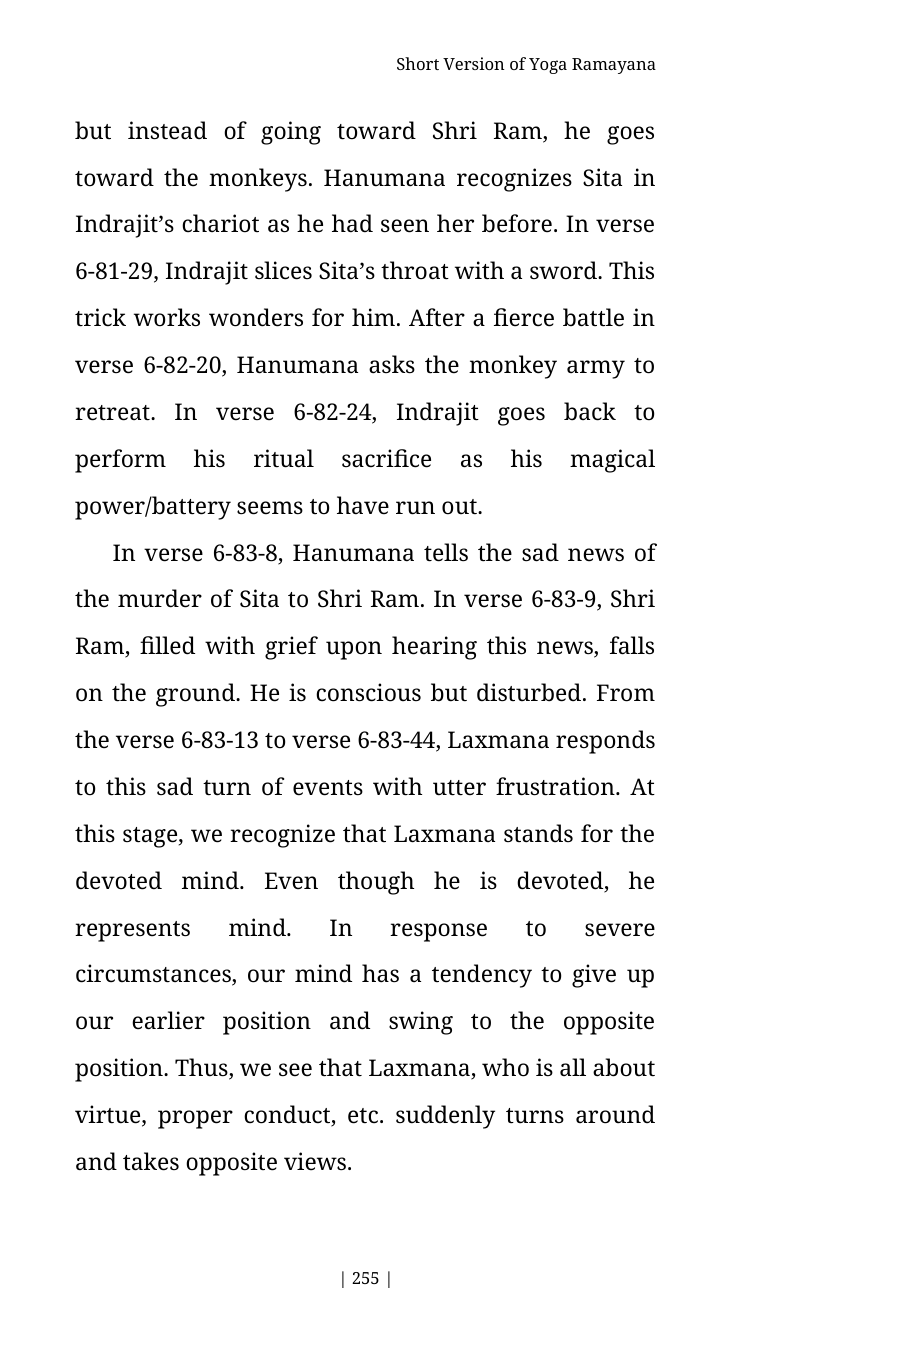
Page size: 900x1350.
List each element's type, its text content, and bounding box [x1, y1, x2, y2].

text In verse 6-83-8, Hanumana tells the sad news of the murder of Sita to Shri Ram. In verse 6-83-9, Shri Ram, filled with grief upon hearing this news, falls on the ground. He is conscious but disturbed. From the verse 6-83-13 to verse 6-83-44, Laxmana responds to this sad turn of events with utter frustration. At this stage, we recognize that Laxmana stands for the devoted mind. Even though he is devoted, he represents mind. In response to severe circumstances, our mind has a tendency to give up our earlier position and swing to the opposite position. Thus, we see that Laxmana, who is all about virtue, proper conduct, etc. suddenly turns around and takes opposite views. [75, 536, 656, 1177]
